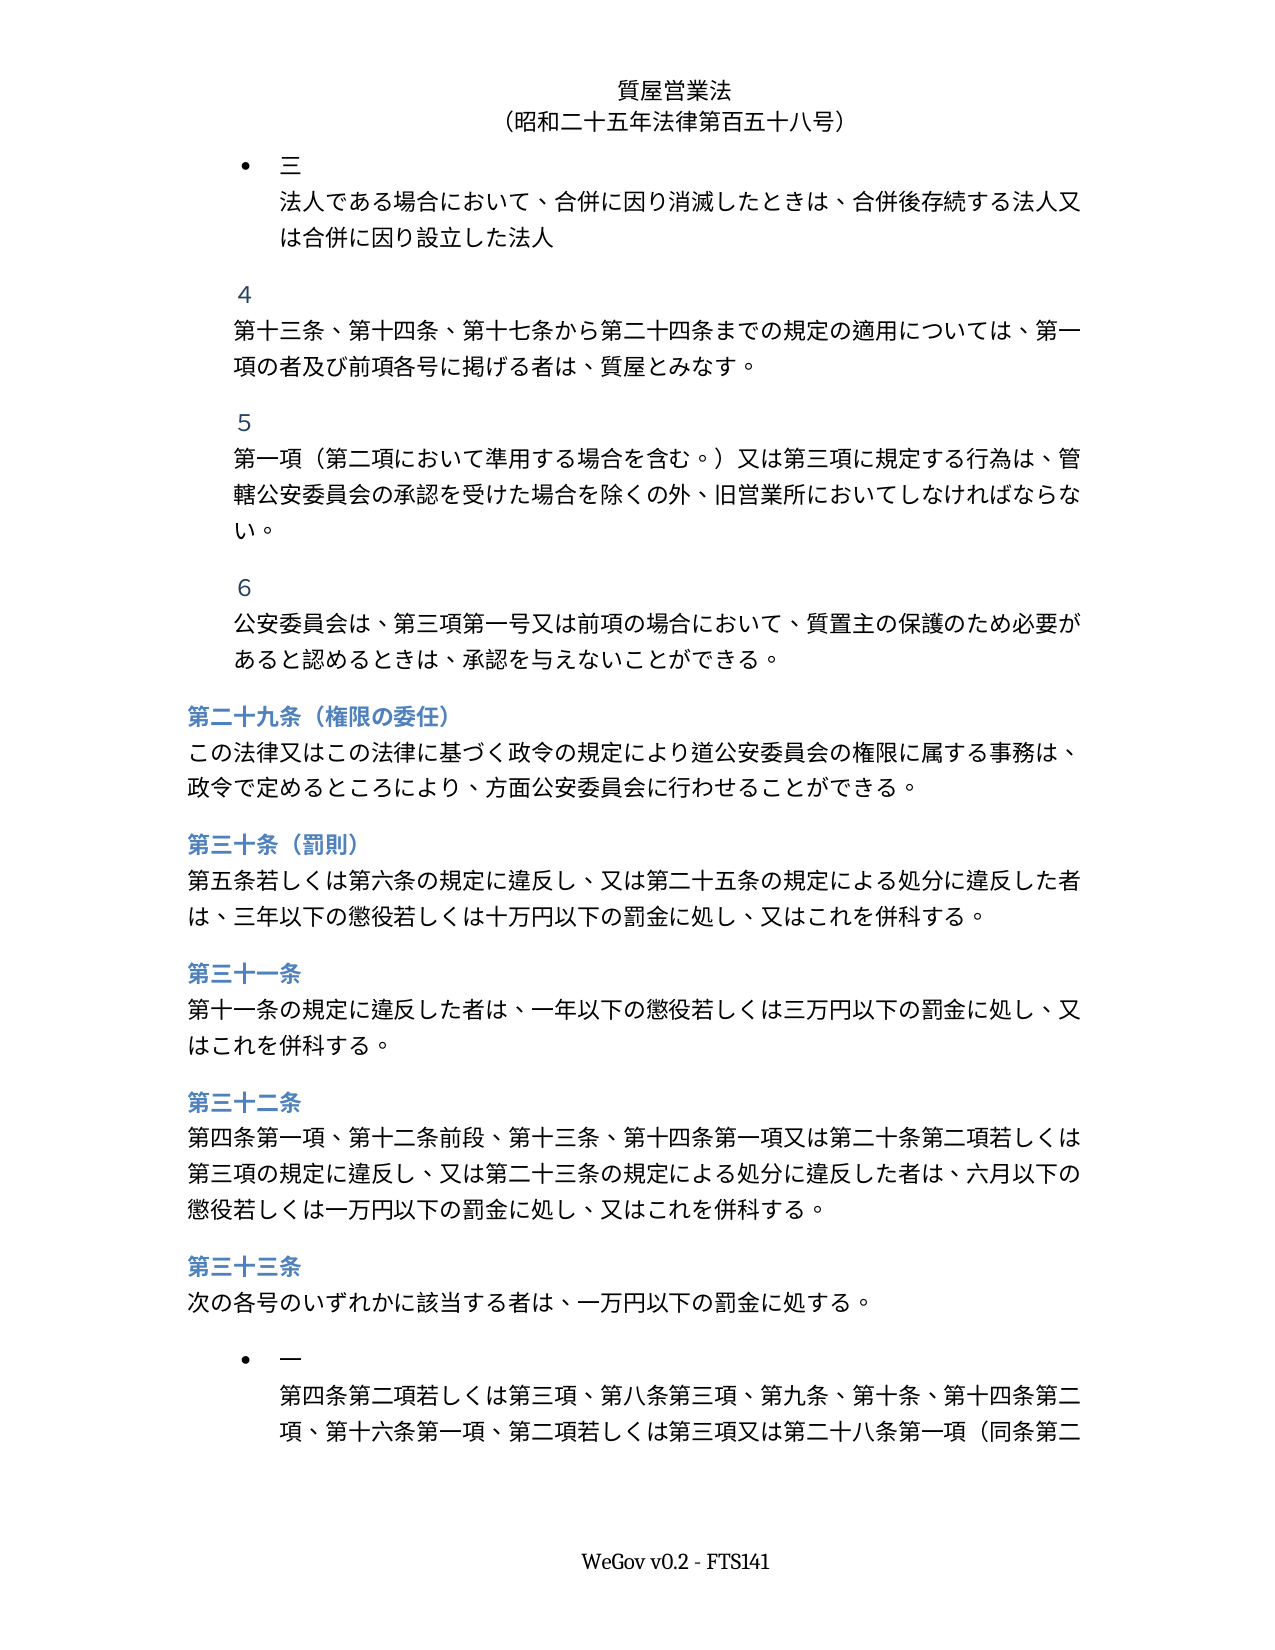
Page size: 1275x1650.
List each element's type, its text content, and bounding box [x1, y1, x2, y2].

text 第一項（第二項において準用する場合を含む。）又は第三項に規定する行為は、管轄公安委員会の承認を受けた場合を除くの外、旧営業所においてしなければならない。 [233, 443, 1087, 546]
subtitle ４ [233, 279, 1087, 310]
text 第十一条の規定に違反した者は、一年以下の懲役若しくは三万円以下の罰金に処し、又はこれを併科する。 [187, 994, 1087, 1061]
subtitle 第二十九条（権限の委任） [187, 701, 1087, 732]
text この法律又はこの法律に基づく政令の規定により道公安委員会の権限に属する事務は、政令で定めるところにより、方面公安委員会に行わせることができる。 [187, 736, 1087, 804]
list 一 第四条第二項若しくは第三項、第八条第三項、第九条、第十条、第十四条第二項、第十六条第一項、第二項若しくは第三項又は第二十八条第一項（同条第二項において準用する場合を含む。）、第三項若しくは第五項の規定に違反した者 [242, 1344, 1087, 1447]
text 次の各号のいずれかに該当する者は、一万円以下の罰金に処する。 [187, 1287, 1087, 1318]
subtitle 第三十一条 [187, 958, 1087, 989]
text 第四条第一項、第十二条前段、第十三条、第十四条第一項又は第二十条第二項若しくは第三項の規定に違反し、又は第二十三条の規定による処分に違反した者は、六月以下の懲役若しくは一万円以下の罰金に処し、又はこれを併科する。 [187, 1122, 1087, 1226]
text 公安委員会は、第三項第一号又は前項の場合において、質置主の保護のため必要があると認めるときは、承認を与えないことができる。 [233, 608, 1087, 675]
text 第五条若しくは第六条の規定に違反し、又は第二十五条の規定による処分に違反した者は、三年以下の懲役若しくは十万円以下の罰金に処し、又はこれを併科する。 [187, 865, 1087, 932]
list 三 法人である場合において、合併に因り消滅したときは、合併後存続する法人又は合併に因り設立した法人 [242, 150, 1087, 253]
text 第十三条、第十四条、第十七条から第二十四条までの規定の適用については、第一項の者及び前項各号に掲げる者は、質屋とみなす。 [233, 314, 1087, 382]
subtitle 第三十二条 [187, 1086, 1087, 1118]
subtitle 第三十条（罰則） [187, 829, 1087, 860]
subtitle ６ [233, 572, 1087, 603]
subtitle 第三十三条 [187, 1251, 1087, 1282]
subtitle ５ [233, 407, 1087, 438]
